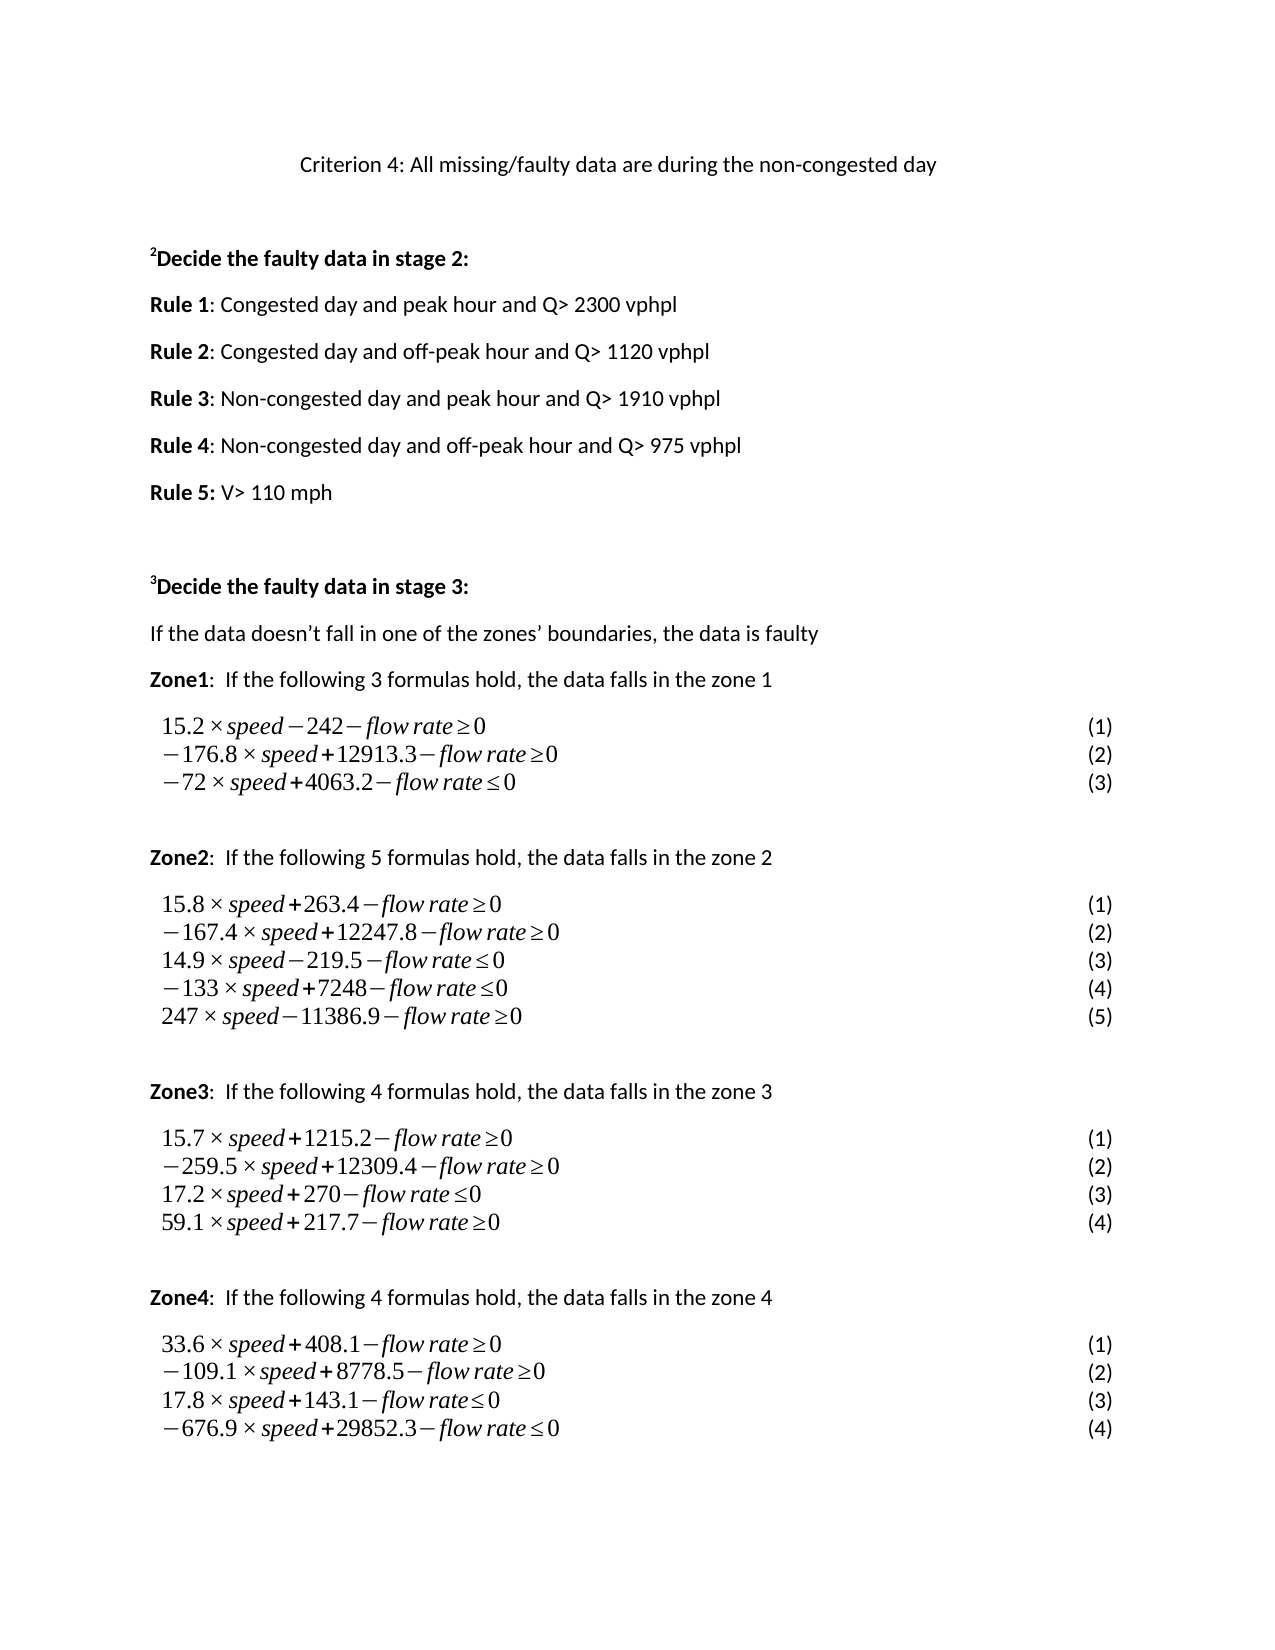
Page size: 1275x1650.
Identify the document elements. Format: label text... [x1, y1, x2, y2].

table_cell [150, 1414, 637, 1442]
table_cell [150, 918, 637, 946]
table_header (1) [637, 1124, 1124, 1152]
table_header [150, 890, 637, 918]
table_cell (2) [637, 1152, 1124, 1180]
text Rule 5: V> 110 mph [150, 478, 1125, 506]
text Zone2: If the following 5 formulas hold, the data falls in the zone 2 [150, 843, 1125, 871]
table_cell [150, 974, 637, 1002]
table_cell (2) [637, 741, 1124, 768]
text 2Decide the faulty data in stage 2: [150, 244, 1125, 272]
text Zone1: If the following 3 formulas hold, the data falls in the zone 1 [150, 666, 1125, 694]
table_cell (4) [637, 1414, 1124, 1442]
text Rule 3: Non-congested day and peak hour and Q> 1910 vphpl [150, 384, 1125, 412]
table_cell (4) [637, 1208, 1124, 1236]
table_cell [150, 1180, 637, 1208]
table_cell (3) [637, 1386, 1124, 1414]
table_cell (2) [637, 918, 1124, 946]
table_cell [150, 1386, 637, 1414]
text 3Decide the faulty data in stage 3: [150, 572, 1125, 600]
table_header (1) [637, 713, 1124, 741]
table_cell [150, 1358, 637, 1386]
text Rule 4: Non-congested day and off-peak hour and Q> 975 vphpl [150, 431, 1125, 459]
text Zone3: If the following 4 formulas hold, the data falls in the zone 3 [150, 1077, 1125, 1105]
table_cell (3) [637, 769, 1124, 797]
table_cell [150, 769, 637, 797]
table_cell (5) [637, 1003, 1124, 1030]
table_header [150, 1330, 637, 1358]
text If the data doesn’t fall in one of the zones’ boundaries, the data is faulty [150, 619, 1125, 647]
table_cell [150, 1003, 637, 1030]
text Rule 1: Congested day and peak hour and Q> 2300 vphpl [150, 291, 1125, 319]
table_cell [150, 741, 637, 768]
table_header [150, 713, 637, 741]
text Criterion 4: All missing/faulty data are during the non-congested day [300, 150, 1125, 178]
table_header [150, 1124, 637, 1152]
table_header (1) [637, 1330, 1124, 1358]
table_cell [150, 1152, 637, 1180]
text Rule 2: Congested day and off-peak hour and Q> 1120 vphpl [150, 337, 1125, 366]
text Zone4: If the following 4 formulas hold, the data falls in the zone 4 [150, 1283, 1125, 1311]
table_header (1) [637, 890, 1124, 918]
table_cell (3) [637, 1180, 1124, 1208]
table_cell (3) [637, 946, 1124, 974]
table_cell (4) [637, 974, 1124, 1002]
table_cell (2) [637, 1358, 1124, 1386]
table_cell [150, 946, 637, 974]
table_cell [150, 1208, 637, 1236]
